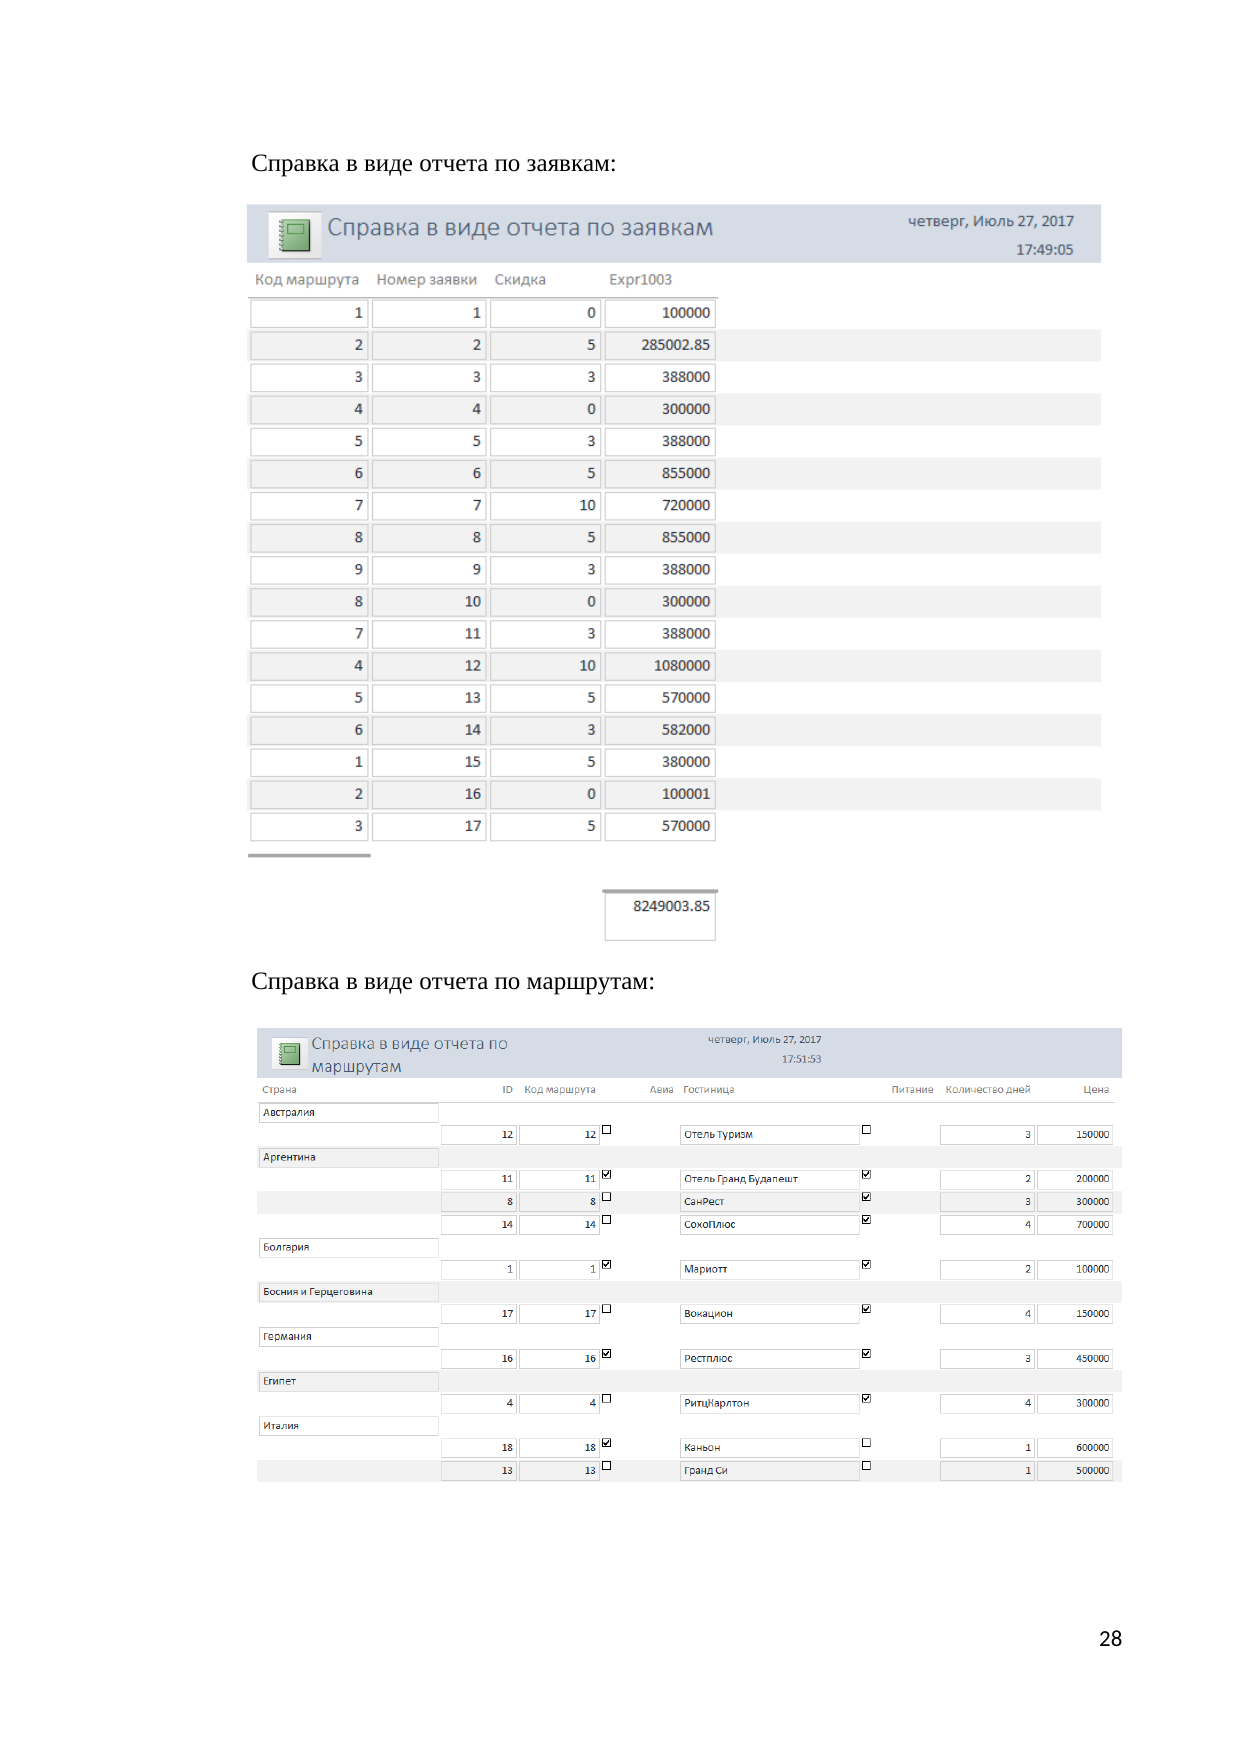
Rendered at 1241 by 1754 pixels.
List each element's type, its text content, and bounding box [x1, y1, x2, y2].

text Справка в виде отчета по заявкам: [177, 148, 1122, 176]
picture [240, 201, 1123, 941]
text Справка в виде отчета по маршрутам: [177, 966, 1122, 994]
picture [247, 1019, 1123, 1482]
